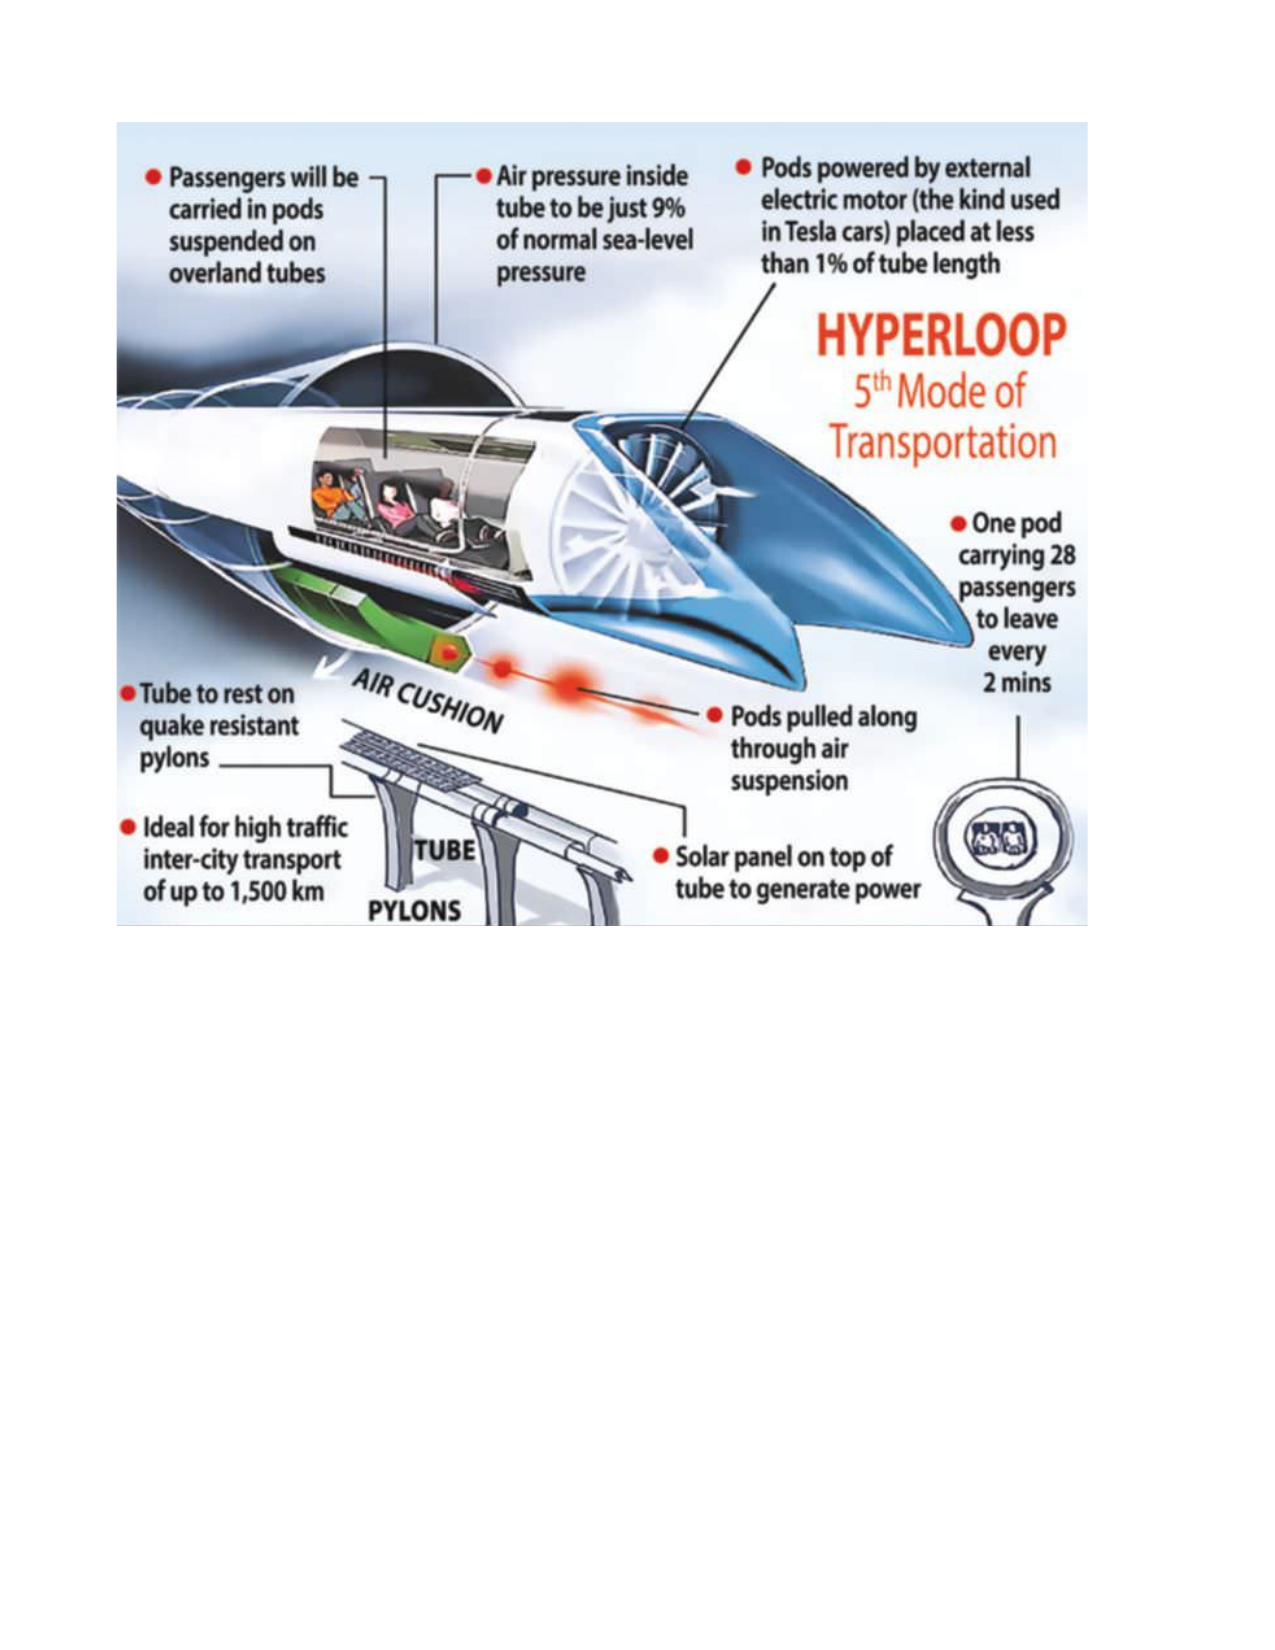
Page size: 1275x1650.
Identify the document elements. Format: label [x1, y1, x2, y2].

picture [116, 122, 1088, 925]
